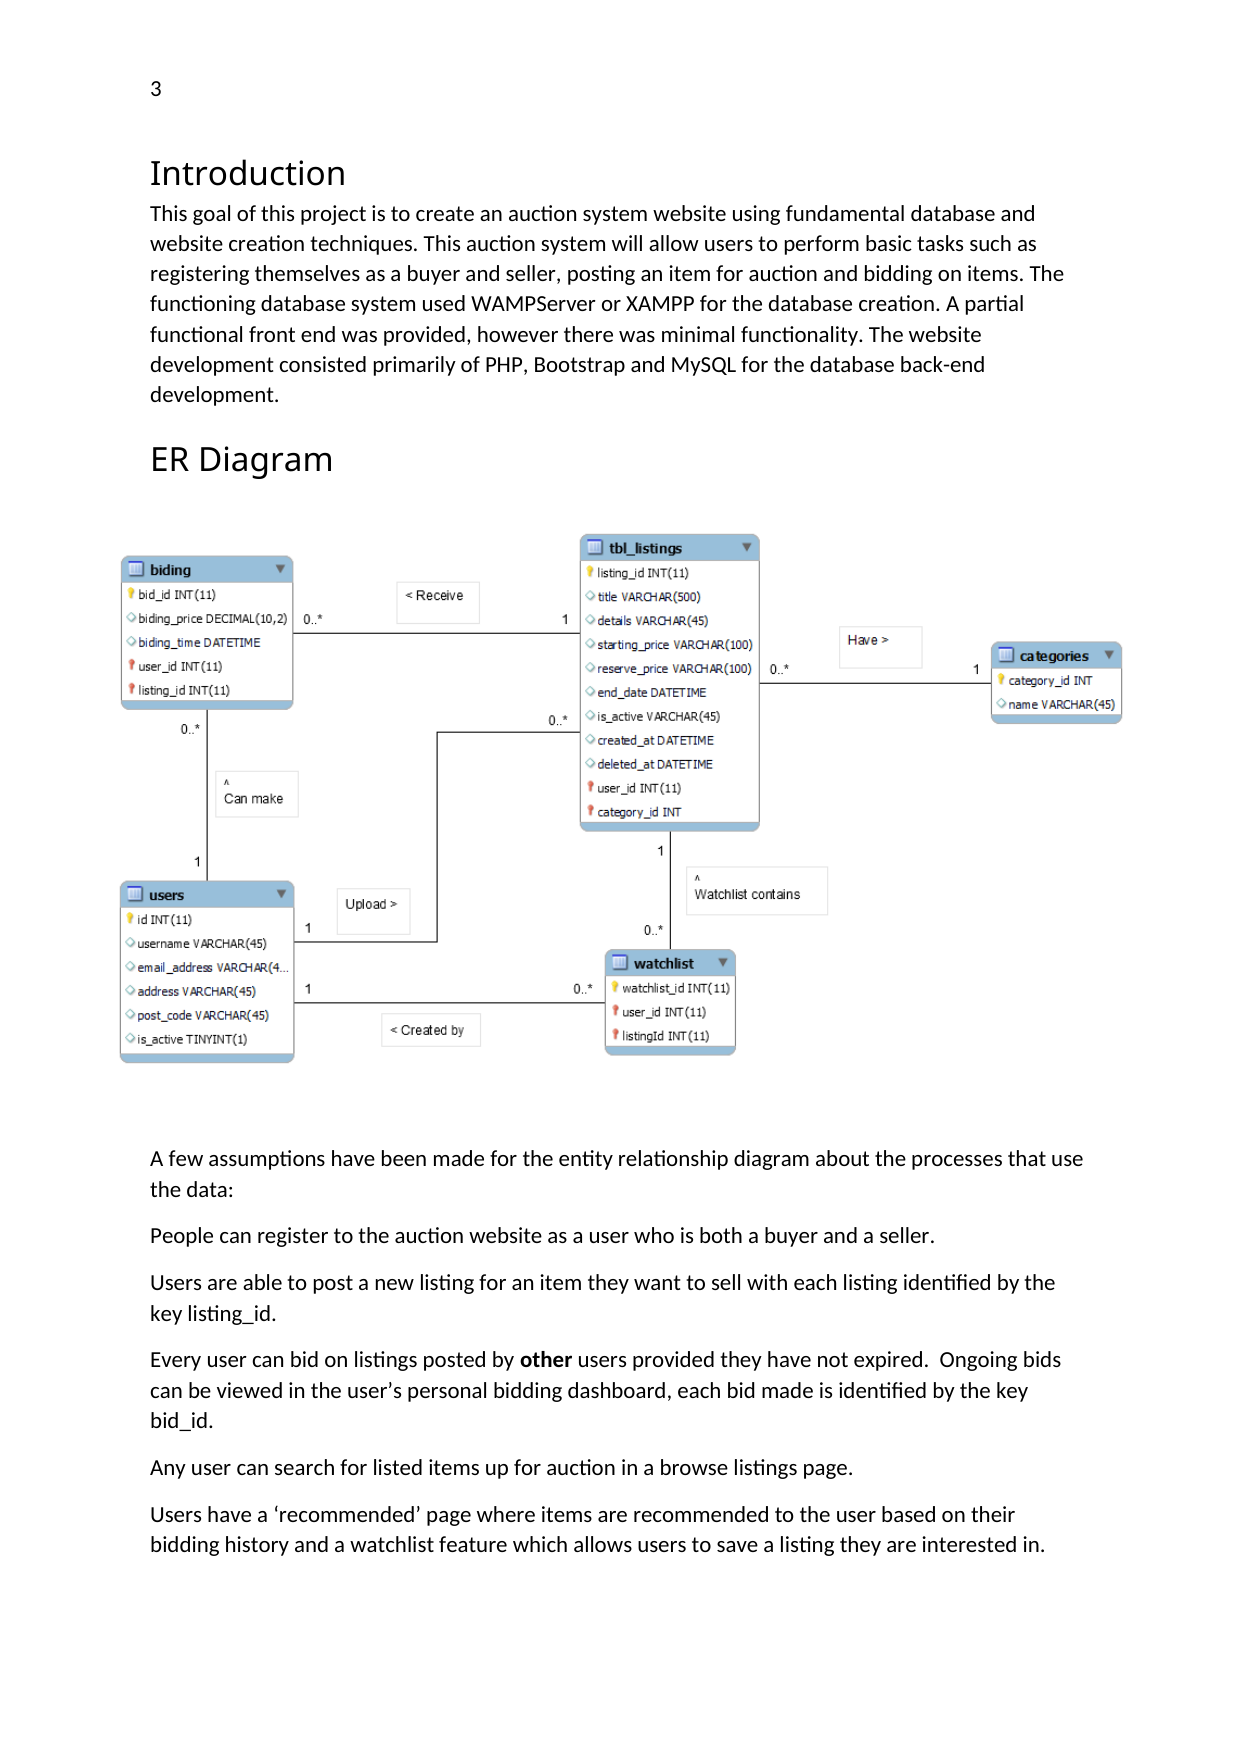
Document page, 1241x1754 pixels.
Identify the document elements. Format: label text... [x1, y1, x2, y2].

text People can register to the auction website as a user who is both a buyer and a seller. [150, 1222, 1090, 1250]
subtitle Introduction [150, 150, 1090, 195]
text Any user can search for listed items up for auction in a browse listings page. [150, 1453, 1090, 1481]
text Every user can bid on listings posted by other users provided they have not expired. Ongoing bids can be viewed in the user’s personal bidding dashboard, each bid made is identified by the key bid_id. [150, 1346, 1090, 1434]
text A few assumptions have been made for the entity relationship diagram about the processes that use the data: [150, 1144, 1090, 1203]
text Users have a ‘recommended’ page where items are recommended to the user based on their bidding history and a watchlist feature which allows users to save a listing they are interested in. [150, 1500, 1090, 1558]
text This goal of this project is to create an auction system website using fundamental database and website creation techniques. This auction system will allow users to perform basic tasks such as registering themselves as a buyer and seller, posting an item for auction and bidding on items. The functioning database system used WAMPServer or XAMPP for the database creation. A partial functional front end was provided, however there was minimal functionality. The website development consisted primarily of PHP, Bootstrap and MySQL for the database back-end development. [150, 199, 1090, 408]
subtitle ER Diagram [150, 435, 1090, 481]
picture [109, 524, 1132, 1073]
text Users are able to post a new listing for an item they want to sell with each listing identified by the key listing_id. [150, 1268, 1090, 1327]
